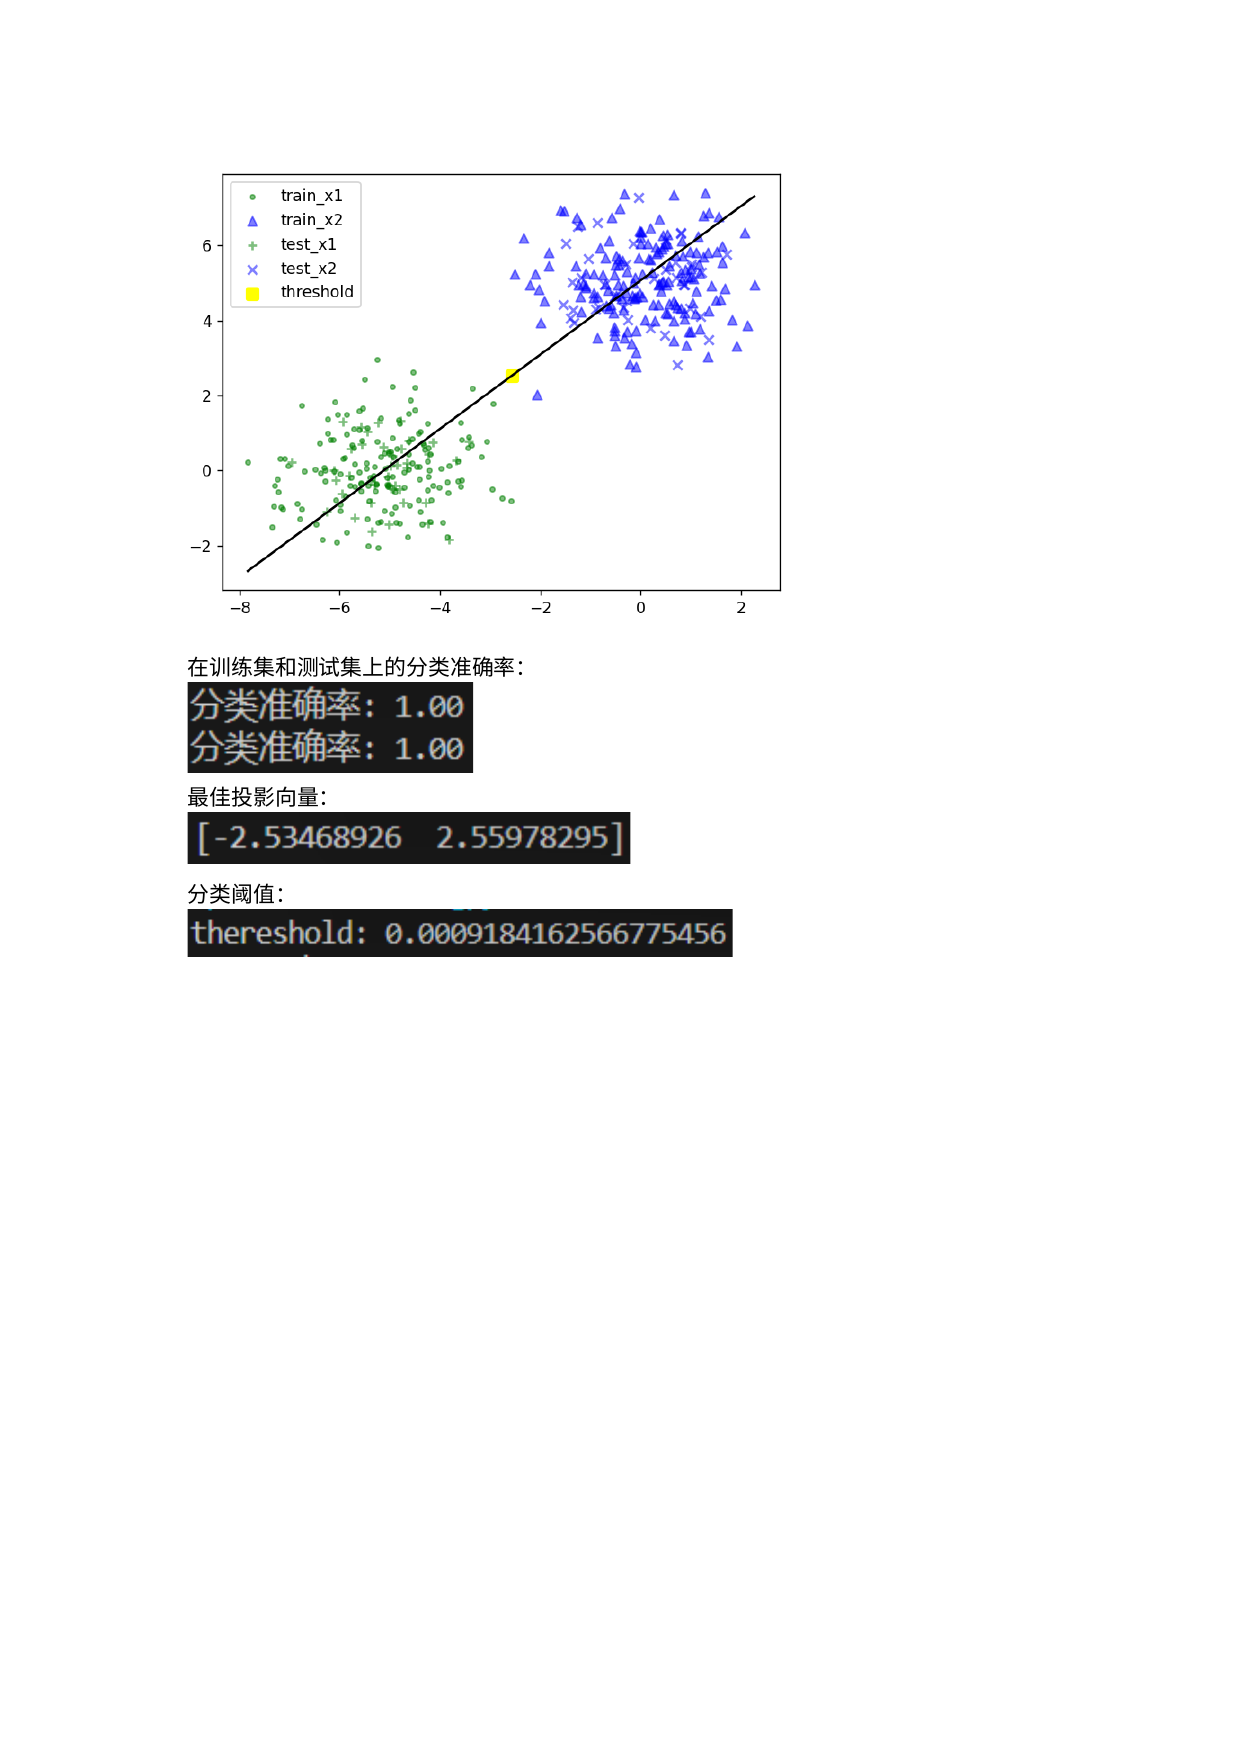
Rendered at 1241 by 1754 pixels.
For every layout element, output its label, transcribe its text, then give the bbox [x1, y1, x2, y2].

picture [187, 682, 474, 773]
text 最佳投影向量： [187, 779, 1053, 812]
text 分类阈值： [187, 877, 1053, 909]
picture [187, 909, 733, 957]
text 在训练集和测试集上的分类准确率： [187, 649, 1053, 682]
picture [187, 812, 631, 864]
picture [187, 162, 790, 621]
